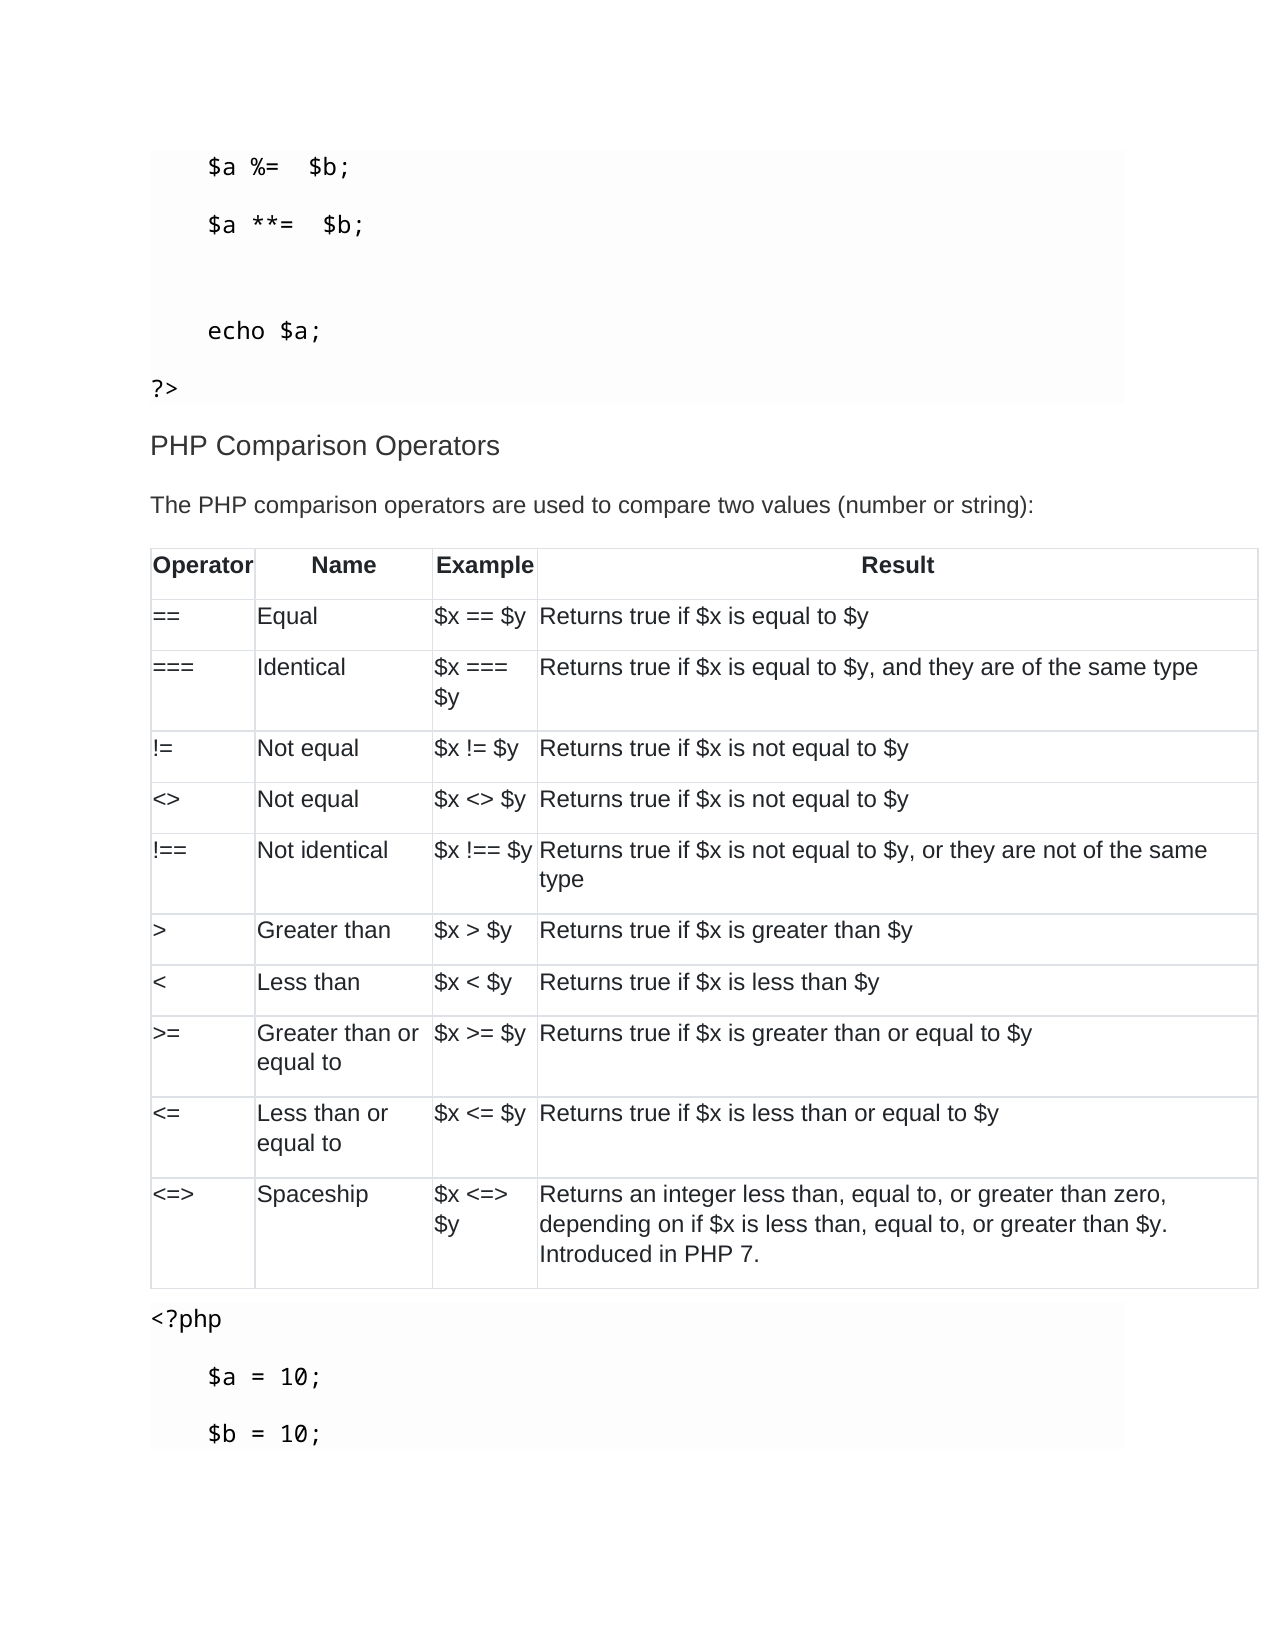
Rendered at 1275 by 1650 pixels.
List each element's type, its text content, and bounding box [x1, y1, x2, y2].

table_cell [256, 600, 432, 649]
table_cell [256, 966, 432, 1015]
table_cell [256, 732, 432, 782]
text <?php [150, 1302, 1125, 1334]
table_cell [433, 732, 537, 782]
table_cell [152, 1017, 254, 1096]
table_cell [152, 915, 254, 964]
subtitle PHP Comparison Operators [150, 429, 1125, 461]
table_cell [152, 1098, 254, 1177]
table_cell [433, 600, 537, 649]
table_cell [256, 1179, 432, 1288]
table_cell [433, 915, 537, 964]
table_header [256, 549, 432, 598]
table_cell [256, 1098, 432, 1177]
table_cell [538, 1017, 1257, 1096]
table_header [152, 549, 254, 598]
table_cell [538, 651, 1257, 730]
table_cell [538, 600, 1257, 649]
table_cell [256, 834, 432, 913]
text $a **= $b; [150, 208, 1125, 240]
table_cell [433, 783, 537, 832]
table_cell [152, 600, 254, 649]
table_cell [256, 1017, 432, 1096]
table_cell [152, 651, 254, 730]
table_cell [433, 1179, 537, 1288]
text $b = 10; [150, 1417, 1125, 1449]
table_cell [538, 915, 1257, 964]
text The PHP comparison operators are used to compare two values (number or string): [150, 491, 1125, 518]
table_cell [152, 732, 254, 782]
text $a = 10; [150, 1359, 1125, 1392]
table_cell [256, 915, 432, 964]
text $a %= $b; [150, 150, 1125, 183]
text echo $a; [150, 314, 1125, 346]
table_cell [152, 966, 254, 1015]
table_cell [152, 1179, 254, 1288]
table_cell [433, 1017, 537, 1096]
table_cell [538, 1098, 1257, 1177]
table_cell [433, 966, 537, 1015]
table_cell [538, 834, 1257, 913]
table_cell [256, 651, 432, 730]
text ?> [150, 371, 1125, 404]
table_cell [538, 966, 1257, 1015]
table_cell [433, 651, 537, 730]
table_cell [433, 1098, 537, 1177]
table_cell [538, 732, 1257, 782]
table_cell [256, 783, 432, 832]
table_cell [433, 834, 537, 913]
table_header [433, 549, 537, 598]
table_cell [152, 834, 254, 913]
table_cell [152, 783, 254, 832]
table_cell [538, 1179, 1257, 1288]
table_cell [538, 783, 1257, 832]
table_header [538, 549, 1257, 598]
